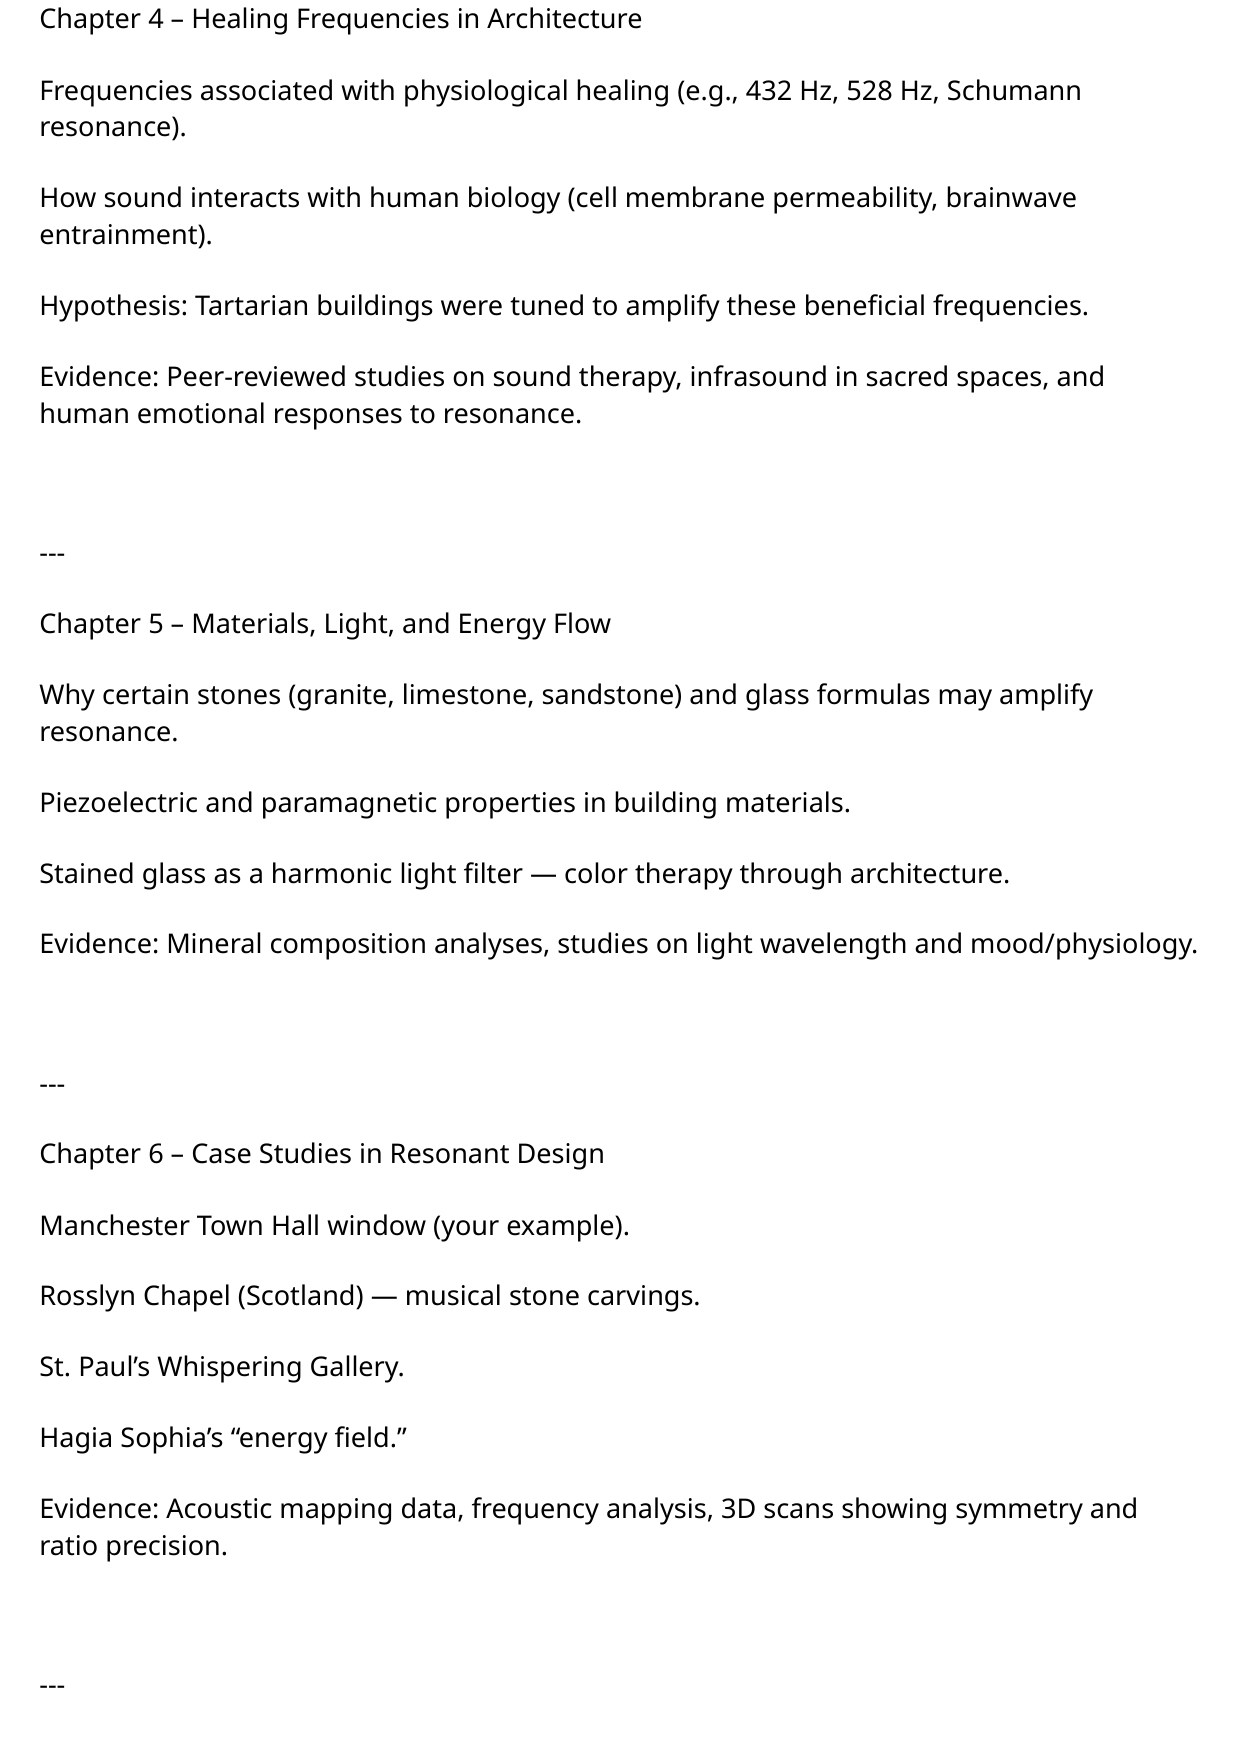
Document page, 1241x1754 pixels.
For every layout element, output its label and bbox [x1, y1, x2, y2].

text [39, 0, 1201, 1702]
